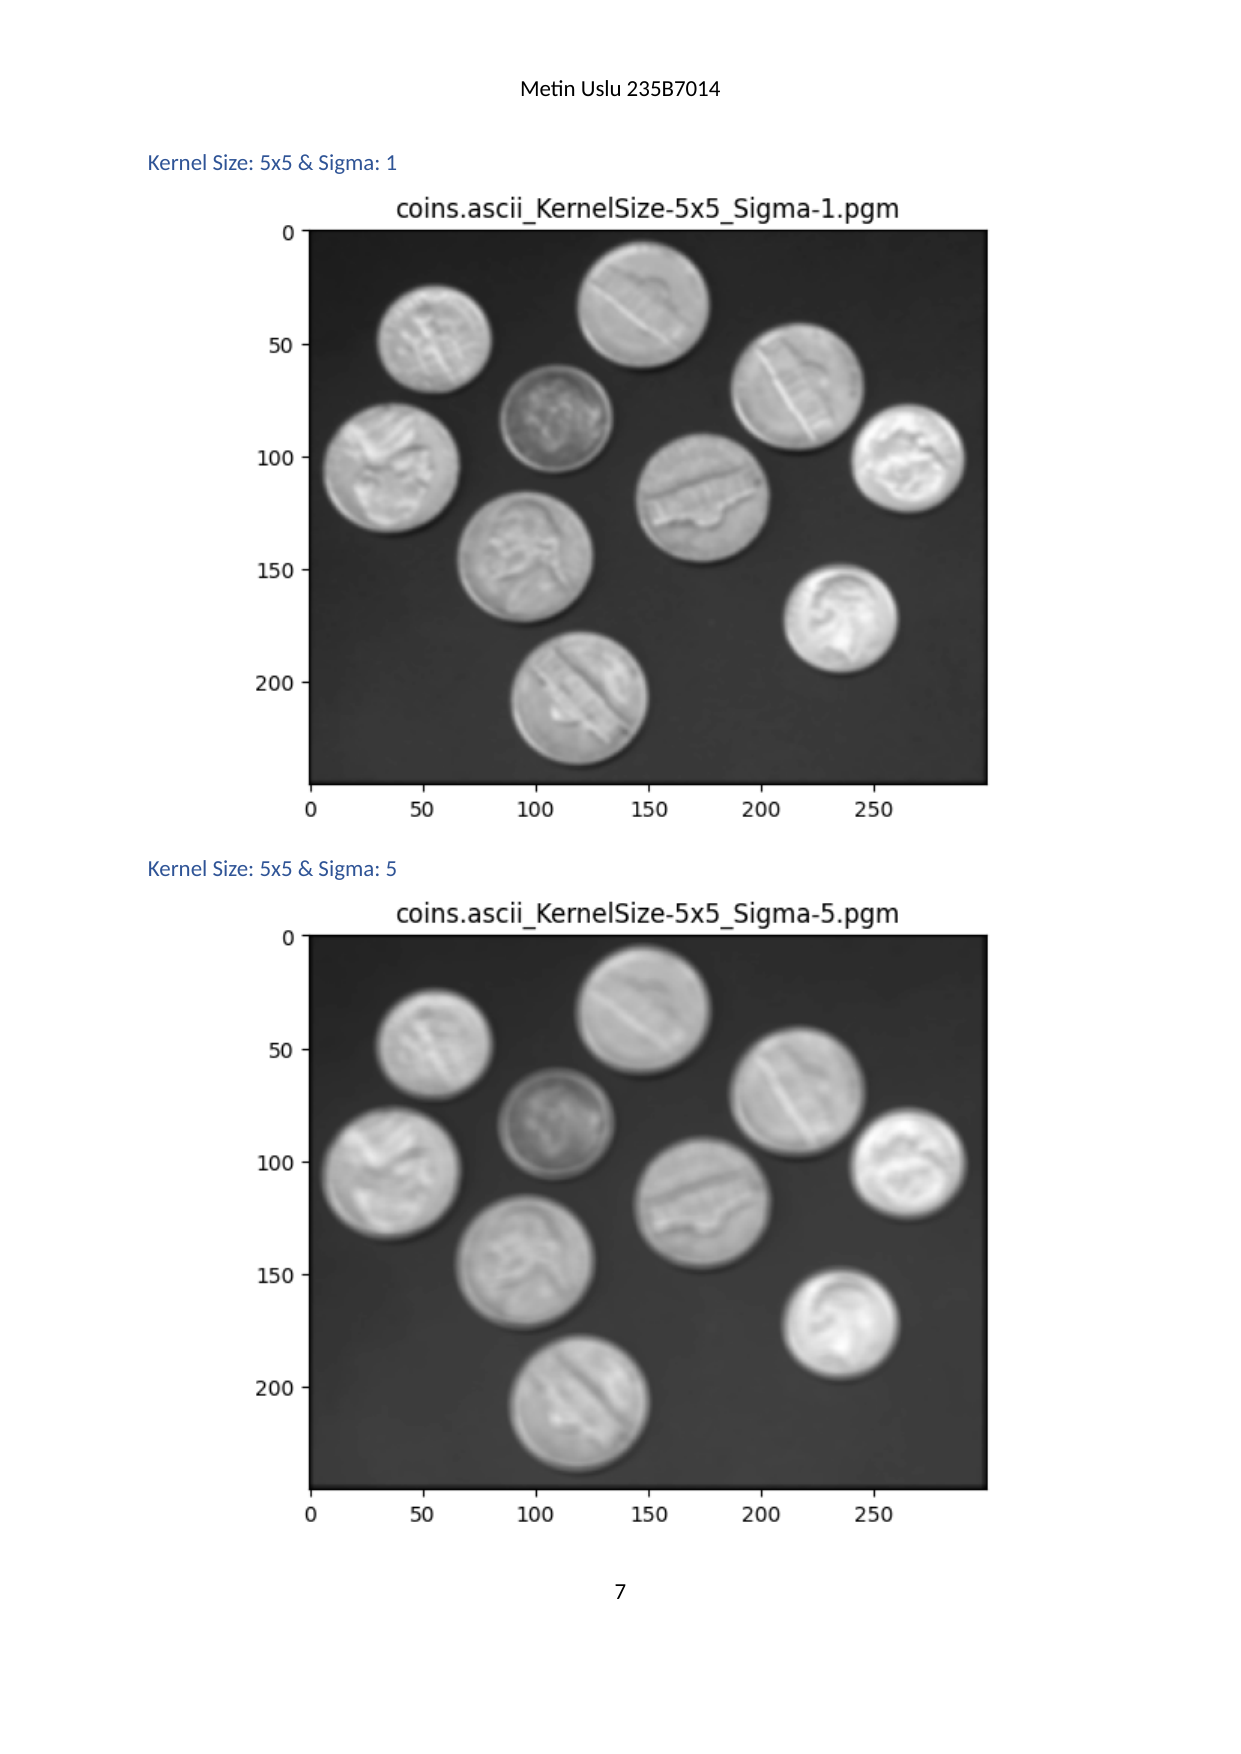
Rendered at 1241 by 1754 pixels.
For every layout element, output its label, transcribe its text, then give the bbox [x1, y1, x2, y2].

subtitle Kernel Size: 5x5 & Sigma: 1 [148, 148, 1093, 177]
subtitle Kernel Size: 5x5 & Sigma: 5 [148, 854, 1093, 882]
picture [241, 182, 1000, 835]
picture [241, 888, 1000, 1540]
